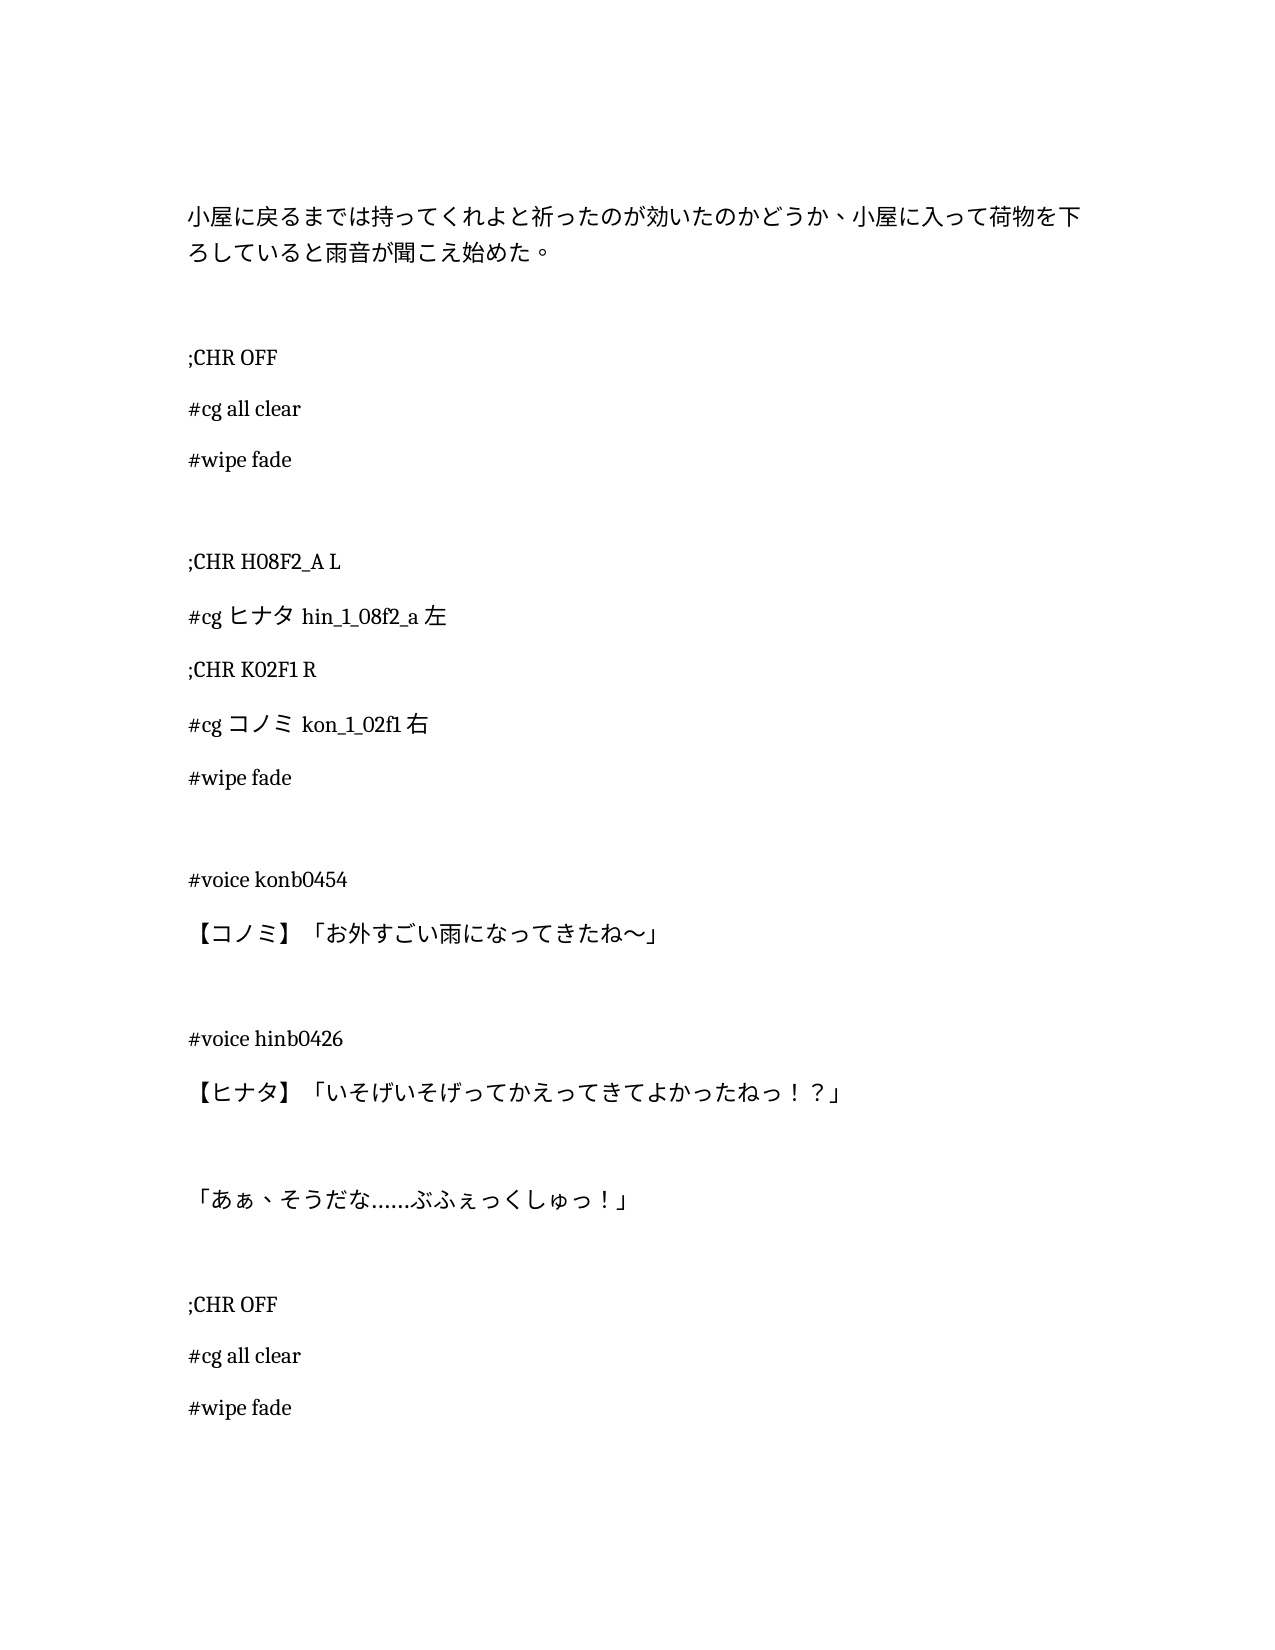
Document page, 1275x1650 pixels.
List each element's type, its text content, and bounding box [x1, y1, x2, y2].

text #wipe fade [187, 1394, 1087, 1421]
text #wipe fade [187, 764, 1087, 791]
text #cg コノミ kon_1_02f1 右 [187, 708, 1087, 739]
text ;CHR H08F2_A L [187, 549, 1087, 575]
text ;CHR OFF [187, 345, 1087, 371]
text ;CHR K02F1 R [187, 657, 1087, 683]
text 【コノミ】「お外すごい雨になってきたね〜」 [187, 918, 1087, 949]
text #cg ヒナタ hin_1_08f2_a 左 [187, 600, 1087, 631]
text #cg all clear [187, 1343, 1087, 1369]
text #voice hinb0426 [187, 1026, 1087, 1052]
text 小屋に戻るまでは持ってくれよと祈ったのが効いたのかどうか、小屋に入って荷物を下ろしていると雨音が聞こえ始めた。 [187, 201, 1087, 268]
text #wipe fade [187, 447, 1087, 473]
text #cg all clear [187, 396, 1087, 422]
text ;CHR OFF [187, 1292, 1087, 1318]
text 【ヒナタ】「いそげいそげってかえってきてよかったねっ！？」 [187, 1077, 1087, 1108]
text #voice konb0454 [187, 867, 1087, 893]
text 「あぁ、そうだな……ぶふぇっくしゅっ！」 [187, 1184, 1087, 1216]
